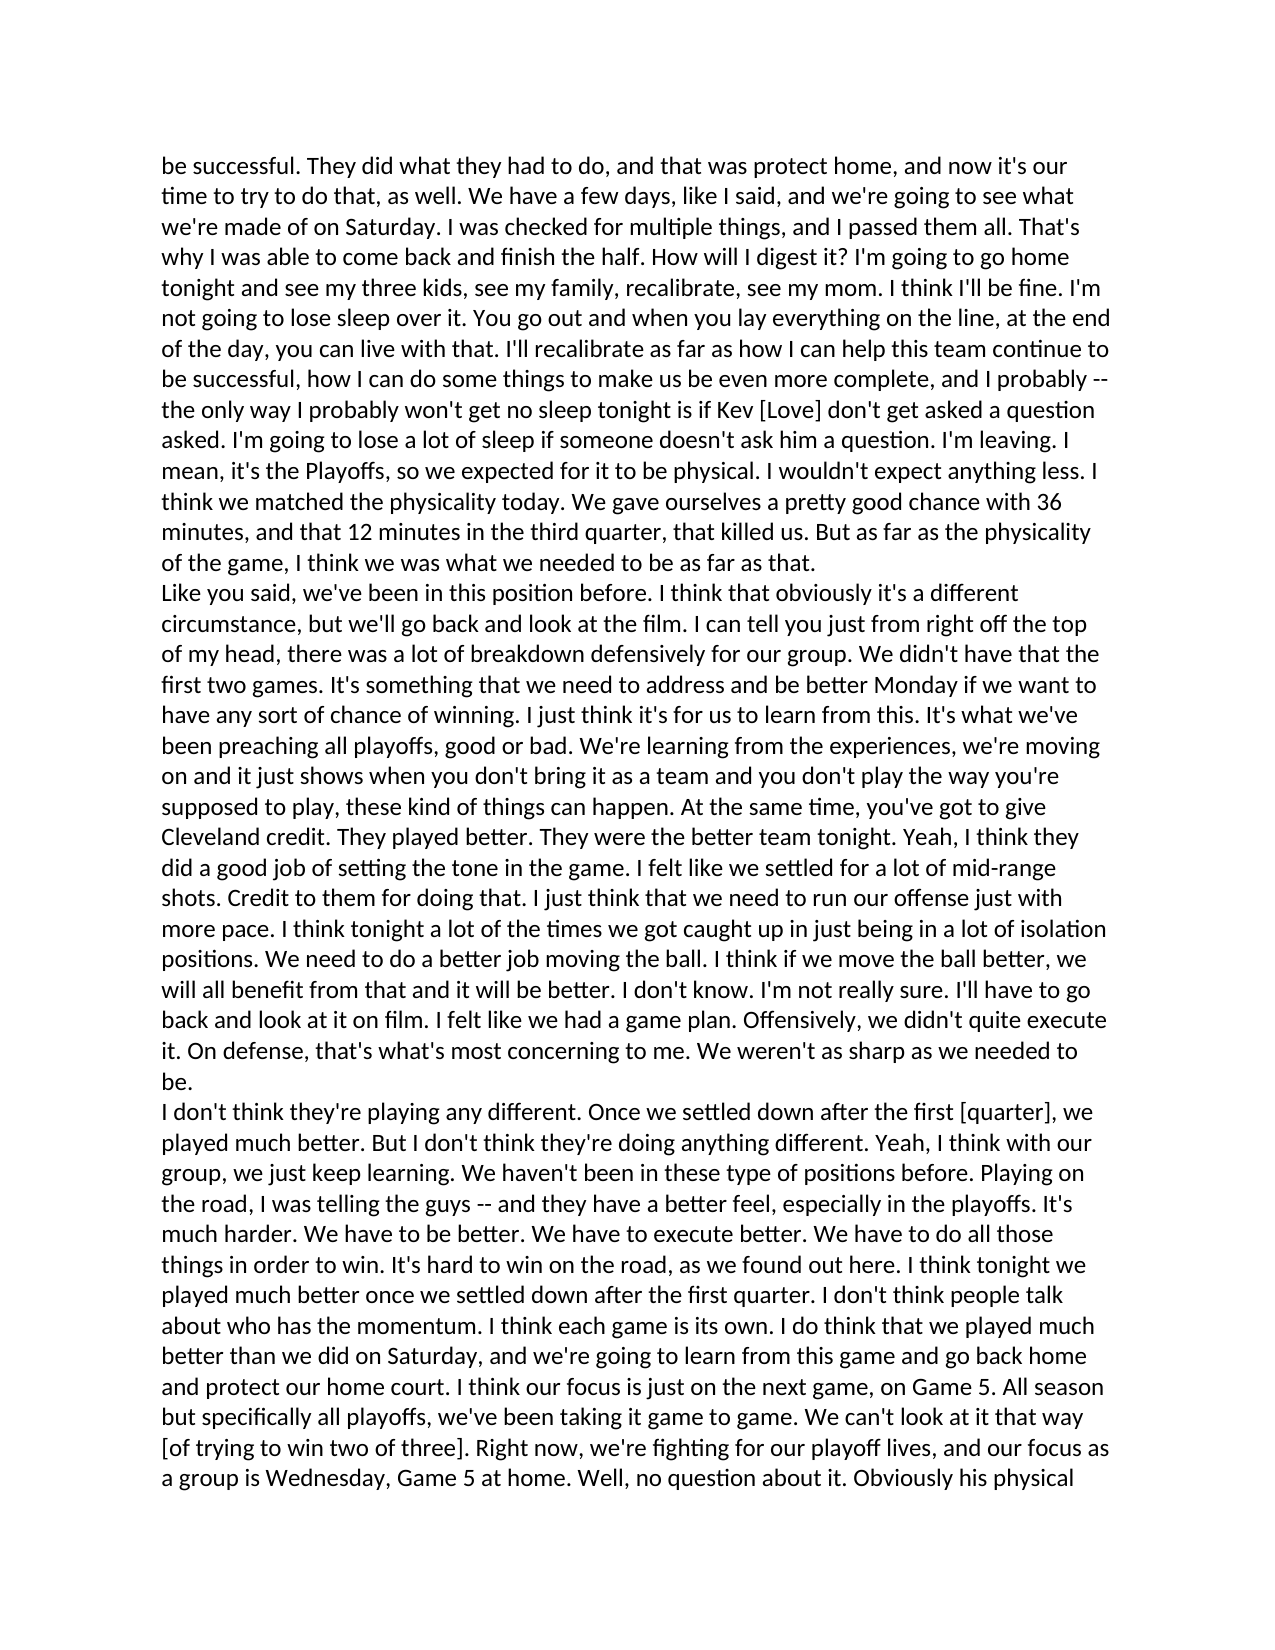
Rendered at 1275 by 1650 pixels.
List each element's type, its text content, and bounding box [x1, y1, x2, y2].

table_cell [150, 150, 1125, 577]
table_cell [150, 1096, 1125, 1493]
table_cell Like you said, we've been in this position before. I think that obviously it's a different circumstance, but we'll go back and look at the film. I can tell you just from right off the top of my head, there was a lot of breakdown defensively for our group. We didn't have that the first two games. It's something that we need to address and be better Monday if we want to have any sort of chance of winning. I just think it's for us to learn from this. It's what we've been preaching all playoffs, good or bad. We're learning from the experiences, we're moving on and it just shows when you don't bring it as a team and you don't play the way you're supposed to play, these kind of things can happen. At the same time, you've got to give Cleveland credit. They played better. They were the better team tonight. Yeah, I think they did a good job of setting the tone in the game. I felt like we settled for a lot of mid-range shots. Credit to them for doing that. I just think that we need to run our offense just with more pace. I think tonight a lot of the times we got caught up in just being in a lot of isolation positions. We need to do a better job moving the ball. I think if we move the ball better, we will all benefit from that and it will be better. I don't know. I'm not really sure. I'll have to go back and look at it on film. I felt like we had a game plan. Offensively, we didn't quite execute it. On defense, that's what's most concerning to me. We weren't as sharp as we needed to be. [150, 577, 1125, 1096]
